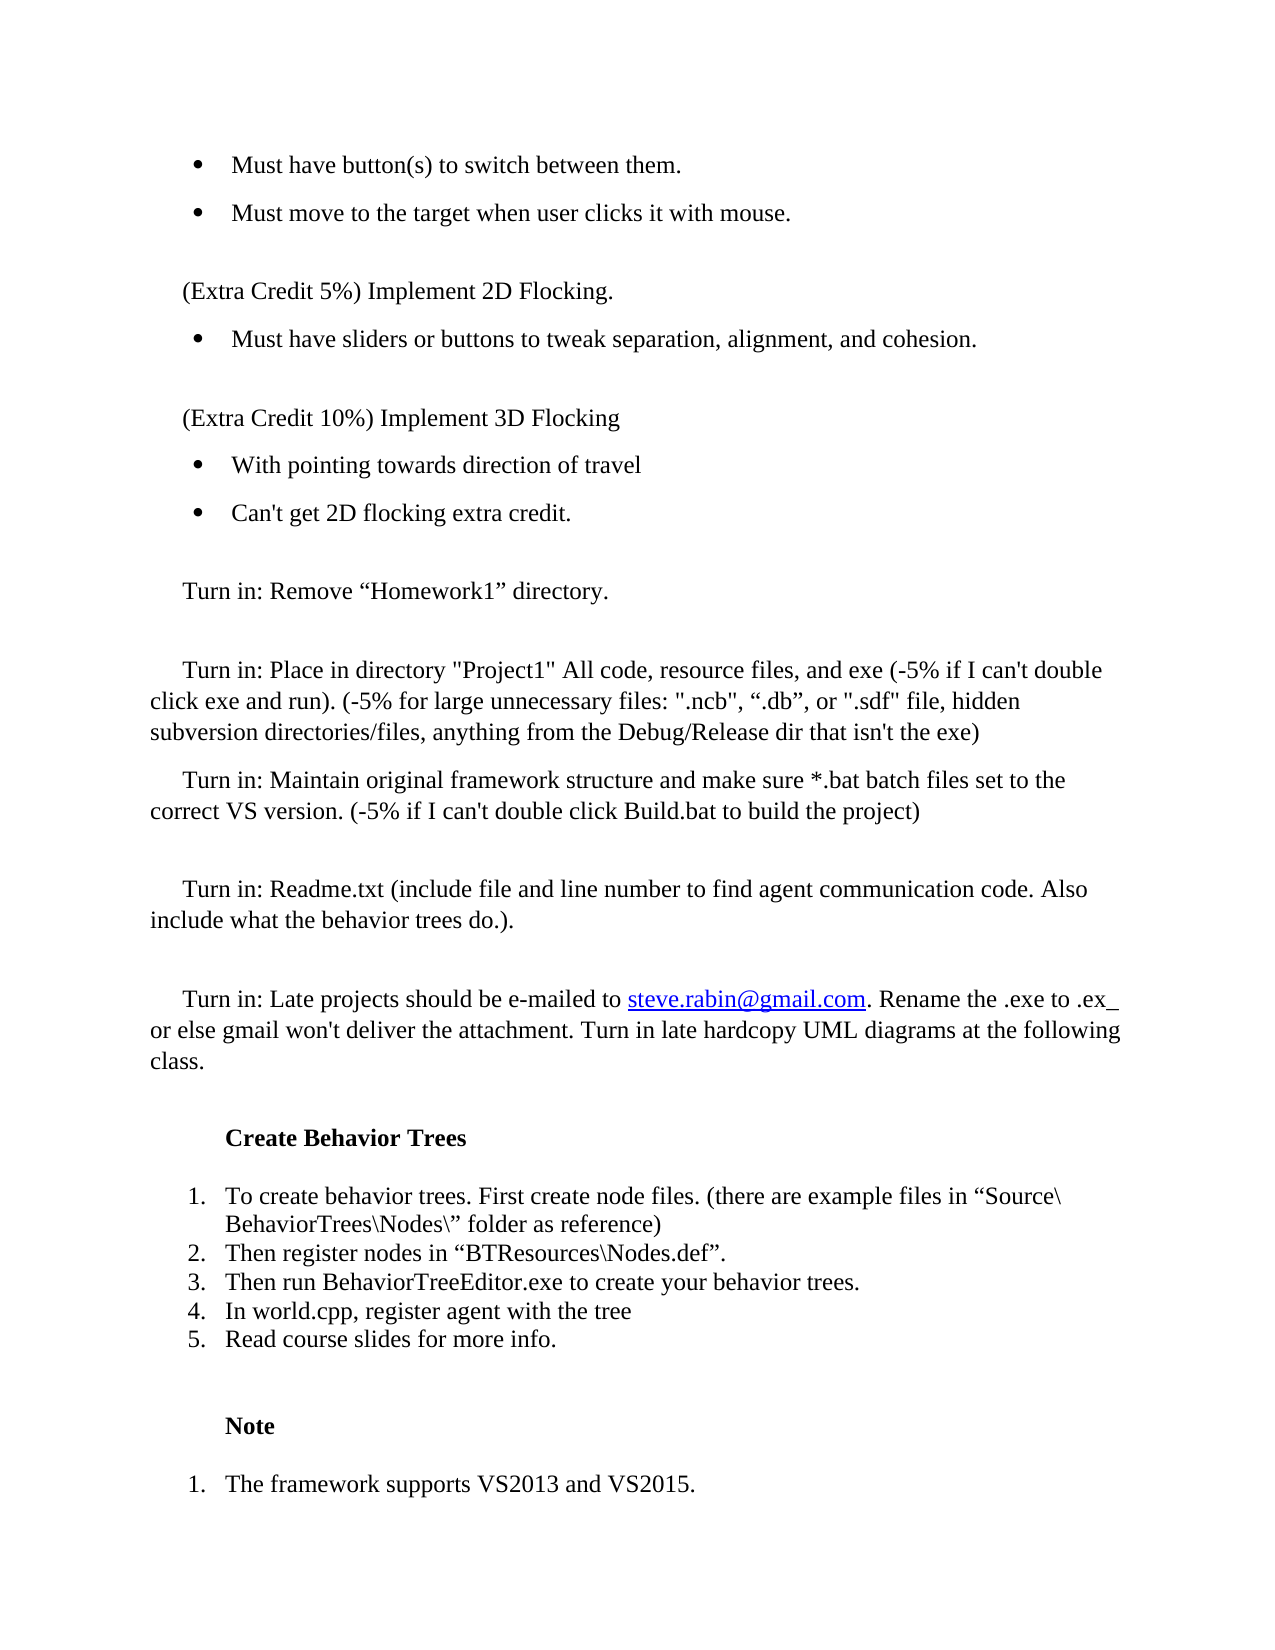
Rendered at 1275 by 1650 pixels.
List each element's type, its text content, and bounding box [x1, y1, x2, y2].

list Can't get 2D flocking extra credit. [194, 498, 1125, 557]
text Note [225, 1411, 1125, 1440]
list With pointing towards direction of travel [194, 451, 1125, 479]
text  Turn in: Late projects should be e-mailed to steve.rabin@gmail.com. Rename the .exe to .ex_ or else gmail won't deliver the attachment. Turn in late hardcopy UML diagrams at the following class. [150, 953, 1125, 1075]
text  Turn in: Remove “Homework1” directory. [150, 576, 1125, 605]
text  (Extra Credit 5%) Implement 2D Flocking. [150, 245, 1125, 305]
text  Turn in: Readme.txt (include file and line number to find agent communication code. Also include what the behavior trees do.). [150, 843, 1125, 934]
list Then run BehaviorTreeEditor.exe to create your behavior trees. [187, 1267, 1125, 1296]
list Must have button(s) to switch between them. [194, 150, 1125, 179]
text  (Extra Credit 10%) Implement 3D Flocking [150, 372, 1125, 432]
list The framework supports VS2013 and VS2015. [187, 1469, 1125, 1498]
text  Turn in: Maintain original framework structure and make sure *.bat batch files set to the correct VS version. (-5% if I can't double click Build.bat to build the project) [150, 765, 1125, 824]
list Read course slides for more info. [187, 1324, 1125, 1353]
list Must move to the target when user clicks it with mouse. [194, 198, 1125, 226]
list In world.cpp, register agent with the tree [187, 1296, 1125, 1324]
list Then register nodes in “BTResources\Nodes.def”. [187, 1238, 1125, 1267]
text Create Behavior Trees [225, 1123, 1125, 1152]
list To create behavior trees. First create node files. (there are example files in “Source\ BehaviorTrees\Nodes\” folder as reference) [187, 1181, 1125, 1238]
list Must have sliders or buttons to tweak separation, alignment, and cohesion. [194, 324, 1125, 353]
text  Turn in: Place in directory "Project1" All code, resource files, and exe (-5% if I can't double click exe and run). (-5% for large unnecessary files: ".ncb", “.db”, or ".sdf" file, hidden subversion directories/files, anything from the Debug/Release dir that isn't the exe) [150, 624, 1125, 746]
